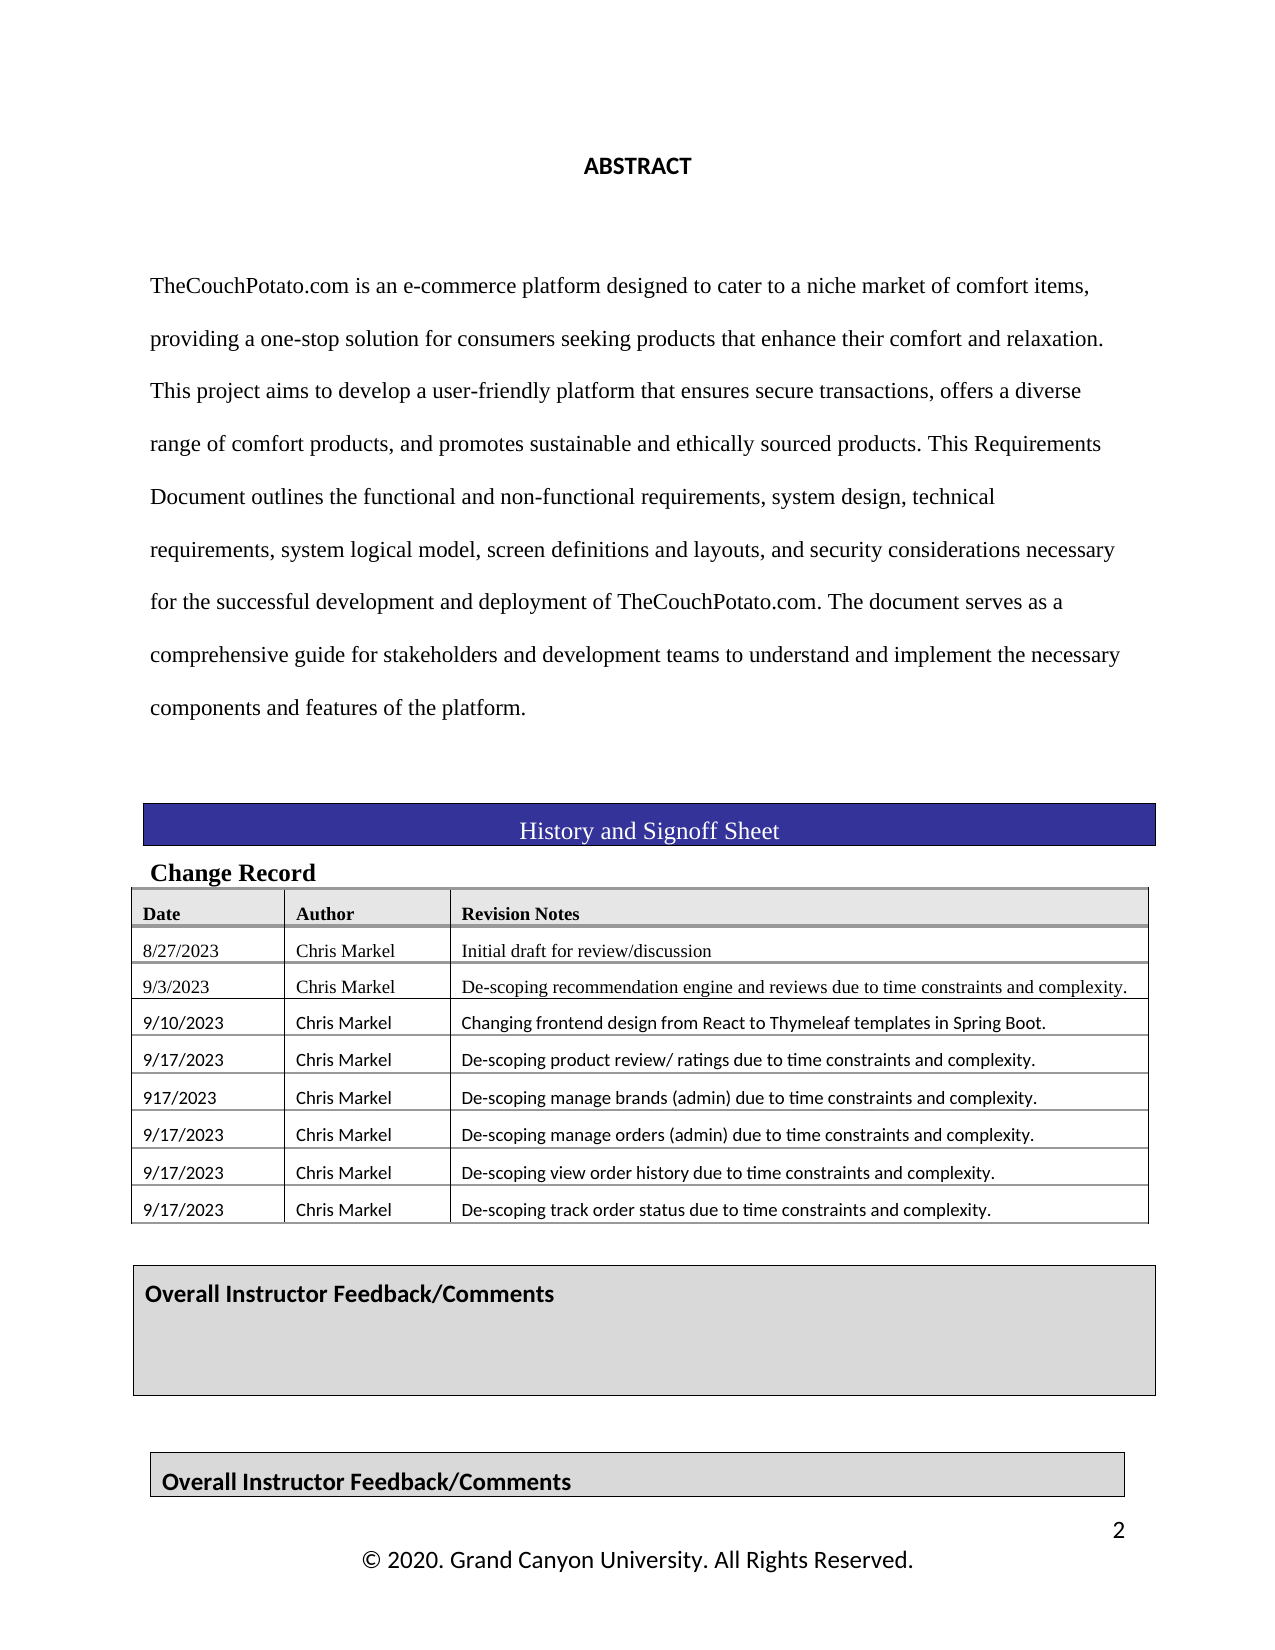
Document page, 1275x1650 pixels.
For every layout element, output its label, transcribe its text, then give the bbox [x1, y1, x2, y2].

table_cell 9/17/2023 [132, 1149, 284, 1184]
table_cell Changing frontend design from React to Thymeleaf templates in Spring Boot. [451, 999, 1148, 1034]
table_cell Chris Markel [285, 1149, 450, 1184]
table_cell 9/3/2023 [132, 964, 284, 998]
table_cell De-scoping manage orders (admin) due to time constraints and complexity. [451, 1111, 1148, 1147]
table_cell De-scoping view order history due to time constraints and complexity. [451, 1149, 1148, 1184]
table_header Author [285, 890, 450, 924]
table_cell Chris Markel [285, 928, 450, 961]
table_cell Chris Markel [285, 1111, 450, 1147]
table_cell Chris Markel [285, 999, 450, 1034]
table_header Revision Notes [451, 890, 1148, 924]
table_cell 9/17/2023 [132, 1036, 284, 1072]
text Change Record [150, 858, 1125, 887]
table_cell Initial draft for review/discussion [451, 928, 1148, 961]
table_cell Chris Markel [285, 1074, 450, 1109]
table_header History and Signoff Sheet [144, 804, 1155, 845]
table_cell De-scoping recommendation engine and reviews due to time constraints and complexity. [451, 964, 1148, 998]
table_cell Chris Markel [285, 964, 450, 998]
table_header Overall Instructor Feedback/Comments [134, 1266, 1155, 1395]
table_cell 9/17/2023 [132, 1186, 284, 1222]
table_cell De-scoping product review/ ratings due to time constraints and complexity. [451, 1036, 1148, 1072]
table_cell Chris Markel [285, 1036, 450, 1072]
table_cell 9/10/2023 [132, 999, 284, 1034]
table_cell De-scoping manage brands (admin) due to time constraints and complexity. [451, 1074, 1148, 1109]
table_cell 917/2023 [132, 1074, 284, 1109]
table_header Date [132, 890, 284, 924]
table_cell 9/17/2023 [132, 1111, 284, 1147]
table_header Overall Instructor Feedback/Comments [151, 1453, 1124, 1496]
text ABSTRACT [150, 150, 1125, 181]
table_cell 8/27/2023 [132, 928, 284, 961]
table_cell De-scoping track order status due to time constraints and complexity. [451, 1186, 1148, 1222]
text TheCouchPotato.com is an e-commerce platform designed to cater to a niche market of comfort items, providing a one-stop solution for consumers seeking products that enhance their comfort and relaxation. This project aims to develop a user-friendly platform that ensures secure transactions, offers a diverse range of comfort products, and promotes sustainable and ethically sourced products. This Requirements Document outlines the functional and non-functional requirements, system design, technical requirements, system logical model, screen definitions and layouts, and security considerations necessary for the successful development and deployment of TheCouchPotato.com. The document serves as a comprehensive guide for stakeholders and development teams to understand and implement the necessary components and features of the platform. [150, 272, 1125, 720]
table_cell Chris Markel [285, 1186, 450, 1222]
